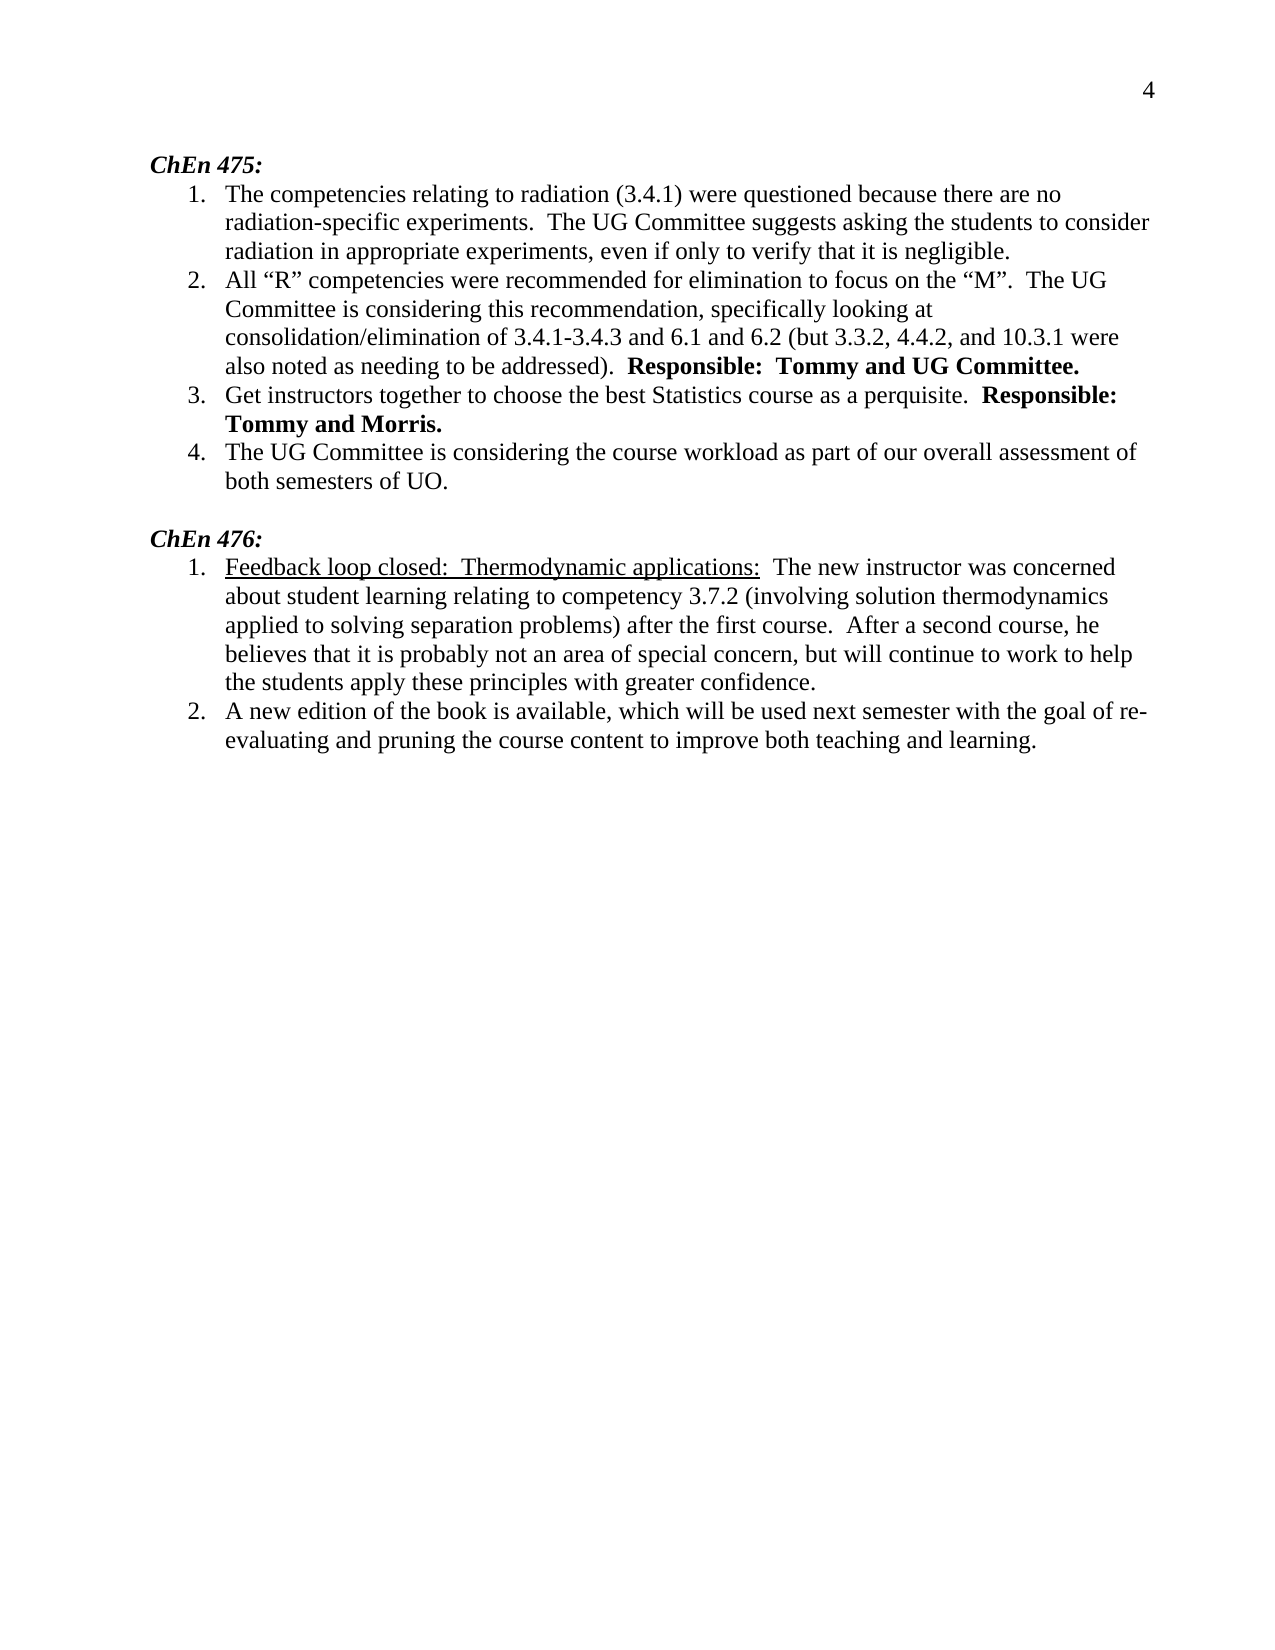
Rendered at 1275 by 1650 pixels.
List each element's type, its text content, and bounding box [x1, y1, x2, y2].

text ChEn 475: [150, 150, 1155, 179]
list A new edition of the book is available, which will be used next semester with the goal of re-evaluating and pruning the course content to improve both teaching and learning. [187, 696, 1155, 754]
text ChEn 476: [150, 524, 1155, 552]
list Get instructors together to choose the best Statistics course as a perquisite. Responsible: Tommy and Morris. [187, 380, 1155, 437]
list Feedback loop closed: Thermodynamic applications: The new instructor was concerned about student learning relating to competency 3.7.2 (involving solution thermodynamics applied to solving separation problems) after the first course. After a second course, he believes that it is probably not an area of special concern, but will continue to work to help the students apply these principles with greater confidence. [187, 552, 1155, 696]
list All “R” competencies were recommended for elimination to focus on the “M”. The UG Committee is considering this recommendation, specifically looking at consolidation/elimination of 3.4.1-3.4.3 and 6.1 and 6.2 (but 3.3.2, 4.4.2, and 10.3.1 were also noted as needing to be addressed). Responsible: Tommy and UG Committee. [187, 265, 1155, 380]
list The competencies relating to radiation (3.4.1) were questioned because there are no radiation-specific experiments. The UG Committee suggests asking the students to consider radiation in appropriate experiments, even if only to verify that it is negligible. [187, 179, 1155, 265]
list The UG Committee is considering the course workload as part of our overall assessment of both semesters of UO. [187, 437, 1155, 495]
